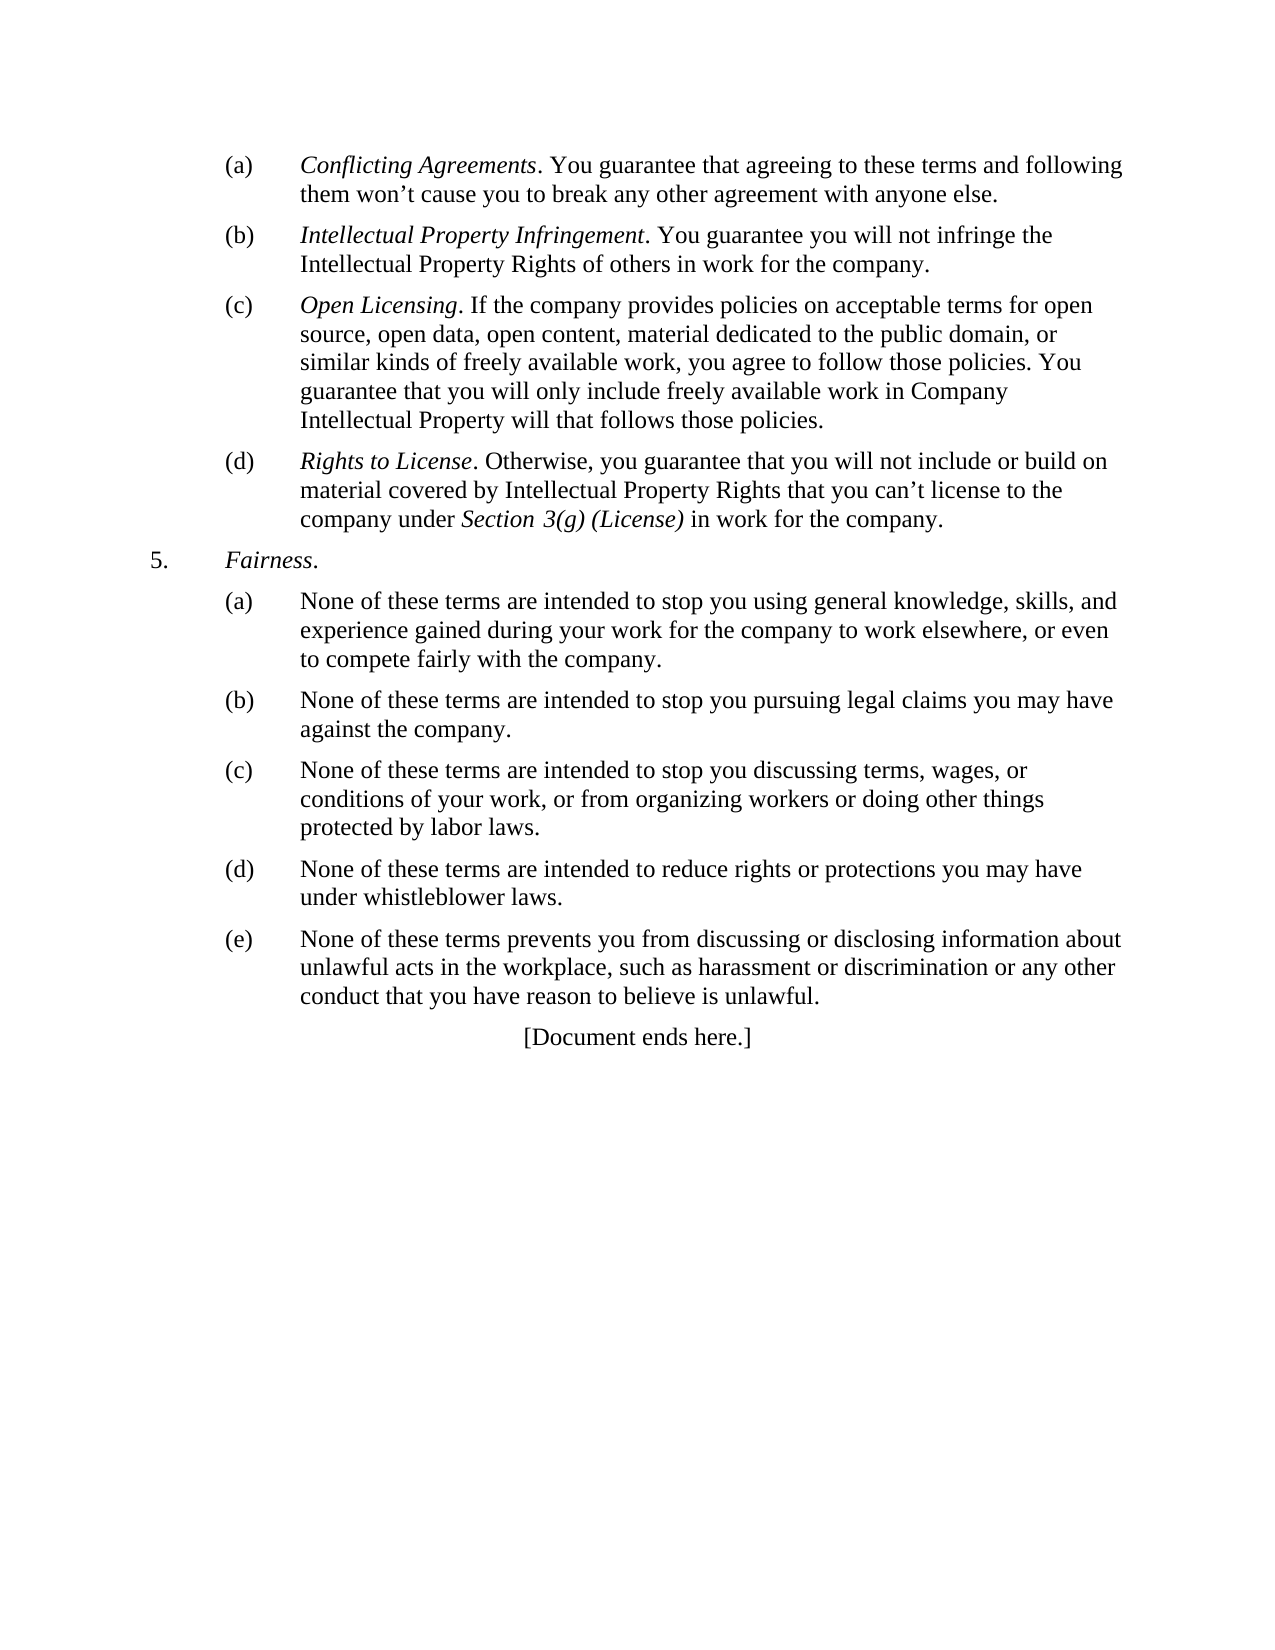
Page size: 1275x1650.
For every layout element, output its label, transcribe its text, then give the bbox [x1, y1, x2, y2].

text (b) None of these terms are intended to stop you pursuing legal claims you may have against the company. [225, 685, 1125, 742]
text (a) Conflicting Agreements. You guarantee that agreeing to these terms and following them won’t cause you to break any other agreement with anyone else. [225, 150, 1125, 207]
text (b) Intellectual Property Infringement. You guarantee you will not infringe the Intellectual Property Rights of others in work for the company. [225, 220, 1125, 277]
text (a) None of these terms are intended to stop you using general knowledge, skills, and experience gained during your work for the company to work elsewhere, or even to compete fairly with the company. [225, 586, 1125, 672]
text (e) None of these terms prevents you from discussing or disclosing information about unlawful acts in the workplace, such as harassment or discrimination or any other conduct that you have reason to believe is unlawful. [225, 924, 1125, 1010]
text (c) None of these terms are intended to stop you discussing terms, wages, or conditions of your work, or from organizing workers or doing other things protected by labor laws. [225, 755, 1125, 841]
text (d) Rights to License. Otherwise, you guarantee that you will not include or build on material covered by Intellectual Property Rights that you can’t license to the company under Section 3(g) (License) in work for the company. [225, 446, 1125, 532]
text (c) Open Licensing. If the company provides policies on acceptable terms for open source, open data, open content, material dedicated to the public domain, or similar kinds of freely available work, you agree to follow those policies. You guarantee that you will only include freely available work in Company Intellectual Property will that follows those policies. [225, 290, 1125, 434]
text (d) None of these terms are intended to reduce rights or protections you may have under whistleblower laws. [225, 854, 1125, 911]
text [Document ends here.] [150, 1022, 1125, 1051]
text 5. Fairness. [150, 545, 1125, 574]
